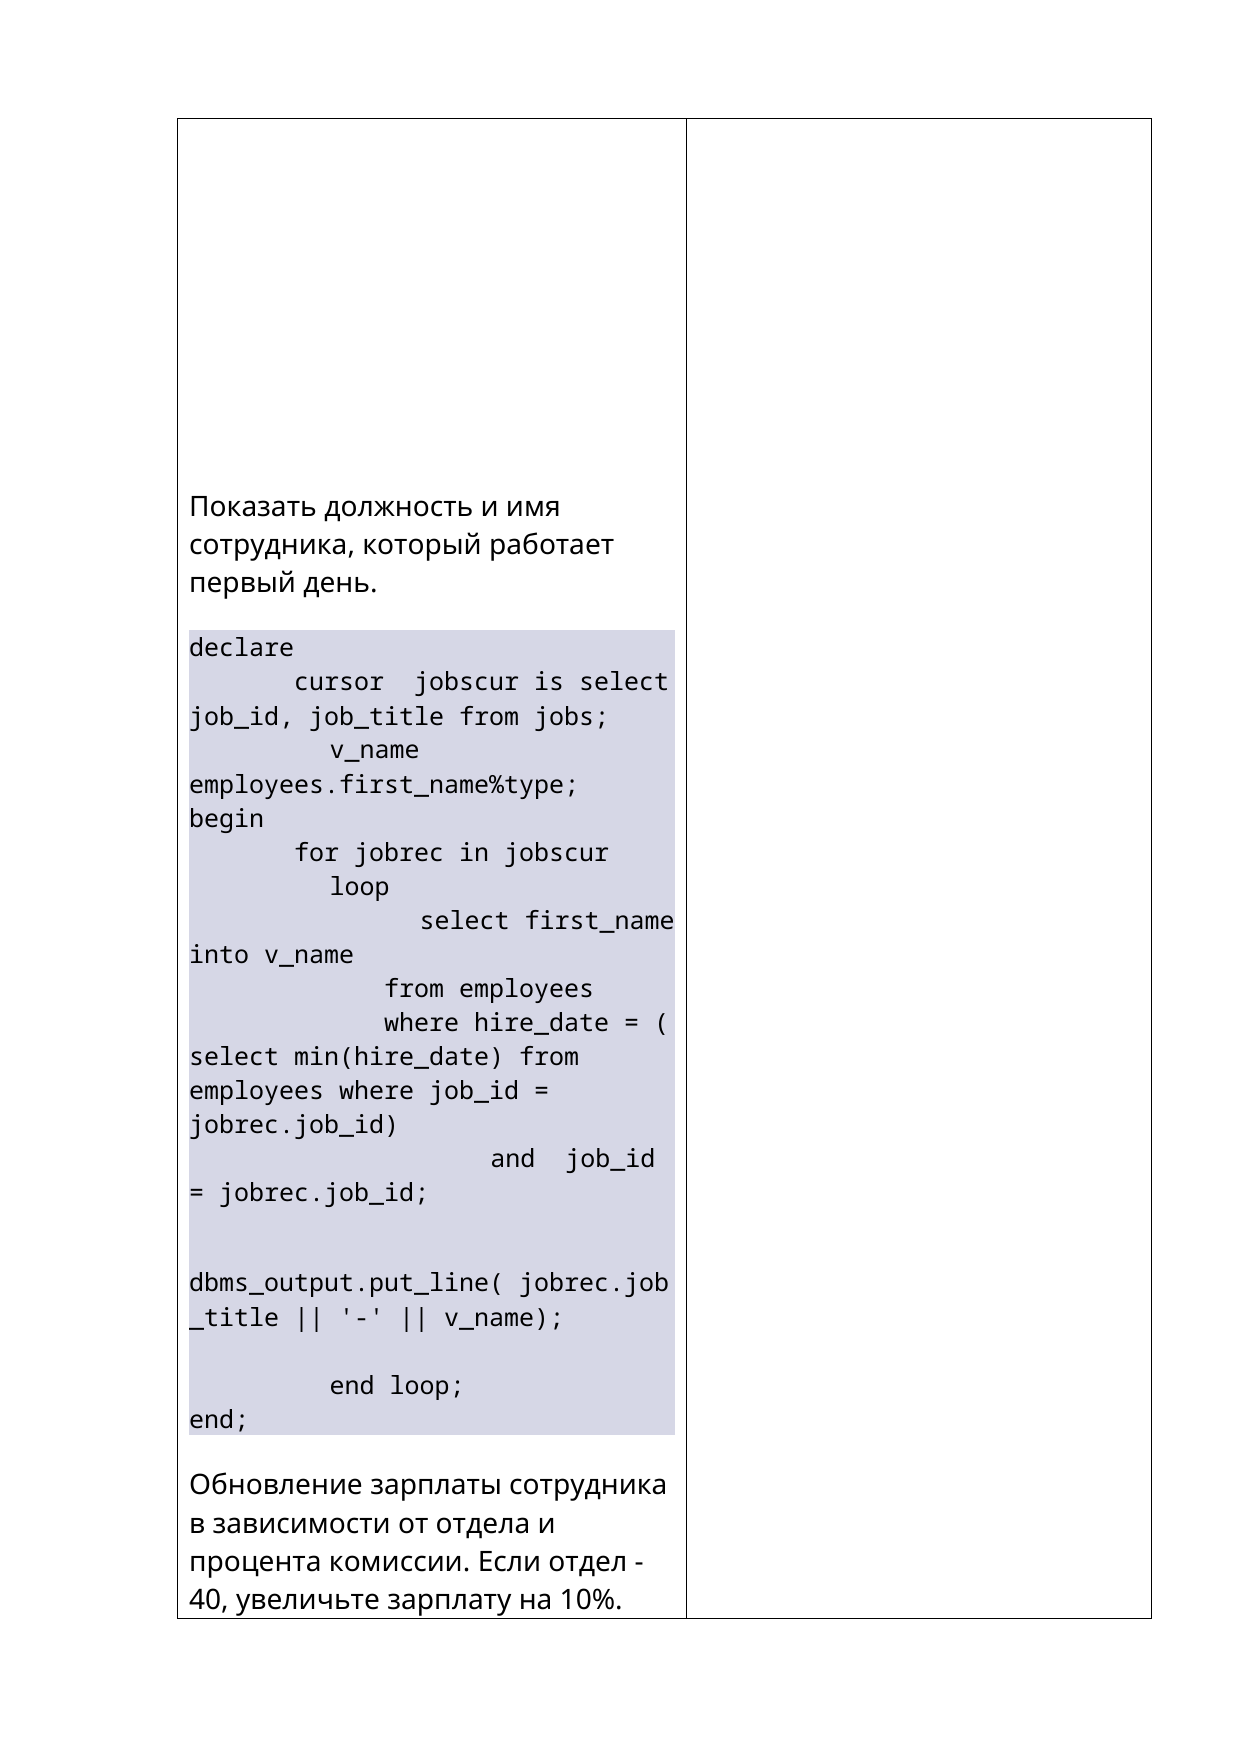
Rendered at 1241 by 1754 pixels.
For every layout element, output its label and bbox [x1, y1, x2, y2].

table_header [687, 119, 1151, 1618]
table_header [178, 119, 686, 1618]
